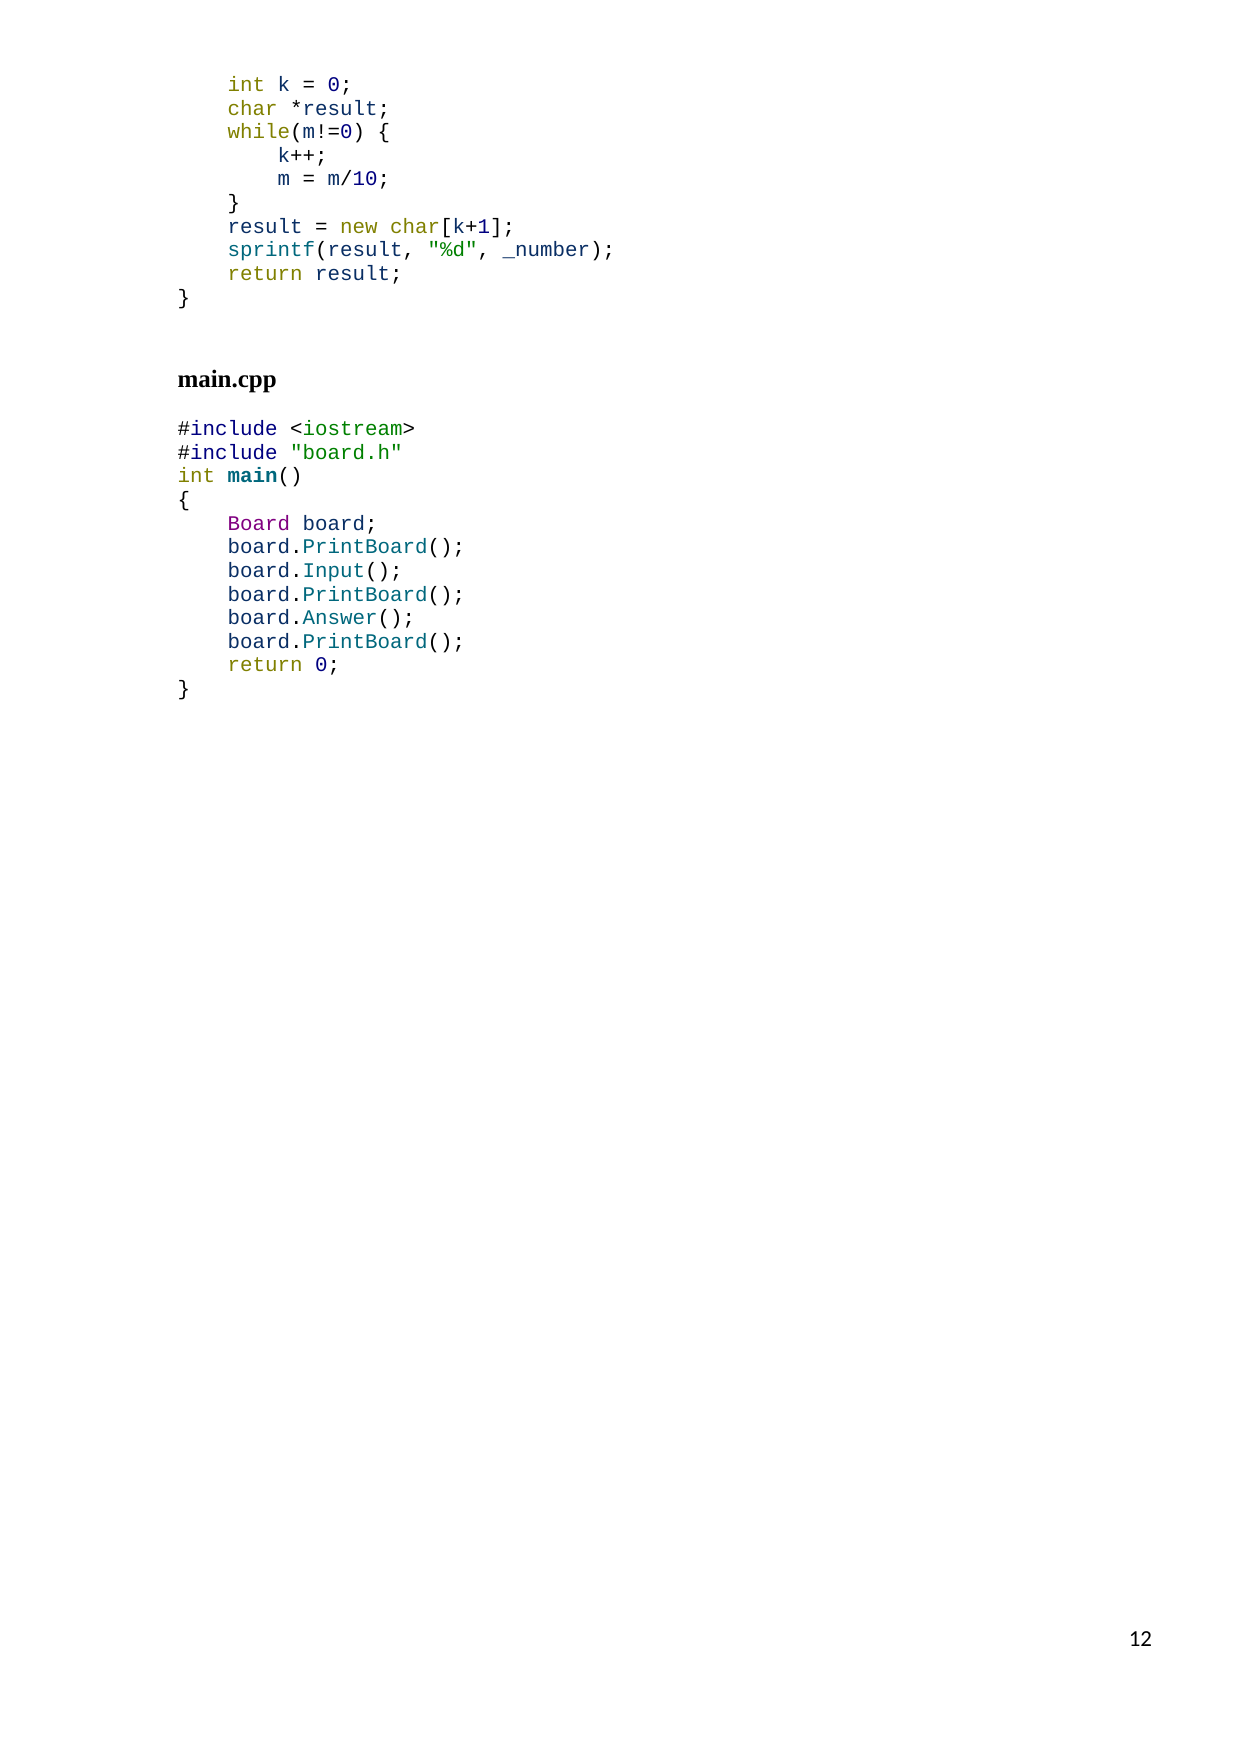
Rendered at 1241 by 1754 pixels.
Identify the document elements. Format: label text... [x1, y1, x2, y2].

text k++; [177, 145, 1152, 168]
text #include <iostream> [177, 418, 1152, 442]
text while(m!=0) { [177, 121, 1152, 145]
text board.Answer(); [177, 607, 1152, 631]
text { [177, 489, 1152, 513]
text int main() [177, 465, 1152, 489]
text m = m/10; [177, 168, 1152, 192]
text sprintf(result, "%d", _number); [177, 239, 1152, 263]
text } [177, 678, 1152, 702]
text } [177, 287, 1152, 310]
text result = new char[k+1]; [177, 216, 1152, 239]
text board.PrintBoard(); [177, 631, 1152, 654]
text #include "board.h" [177, 442, 1152, 465]
text int k = 0; [177, 74, 1152, 97]
text char *result; [177, 97, 1152, 121]
text return result; [177, 263, 1152, 287]
text Board board; [177, 513, 1152, 536]
text return 0; [177, 654, 1152, 678]
text } [177, 192, 1152, 216]
text main.cpp [177, 364, 1152, 393]
text board.PrintBoard(); [177, 583, 1152, 607]
text board.Input(); [177, 560, 1152, 583]
text board.PrintBoard(); [177, 536, 1152, 560]
